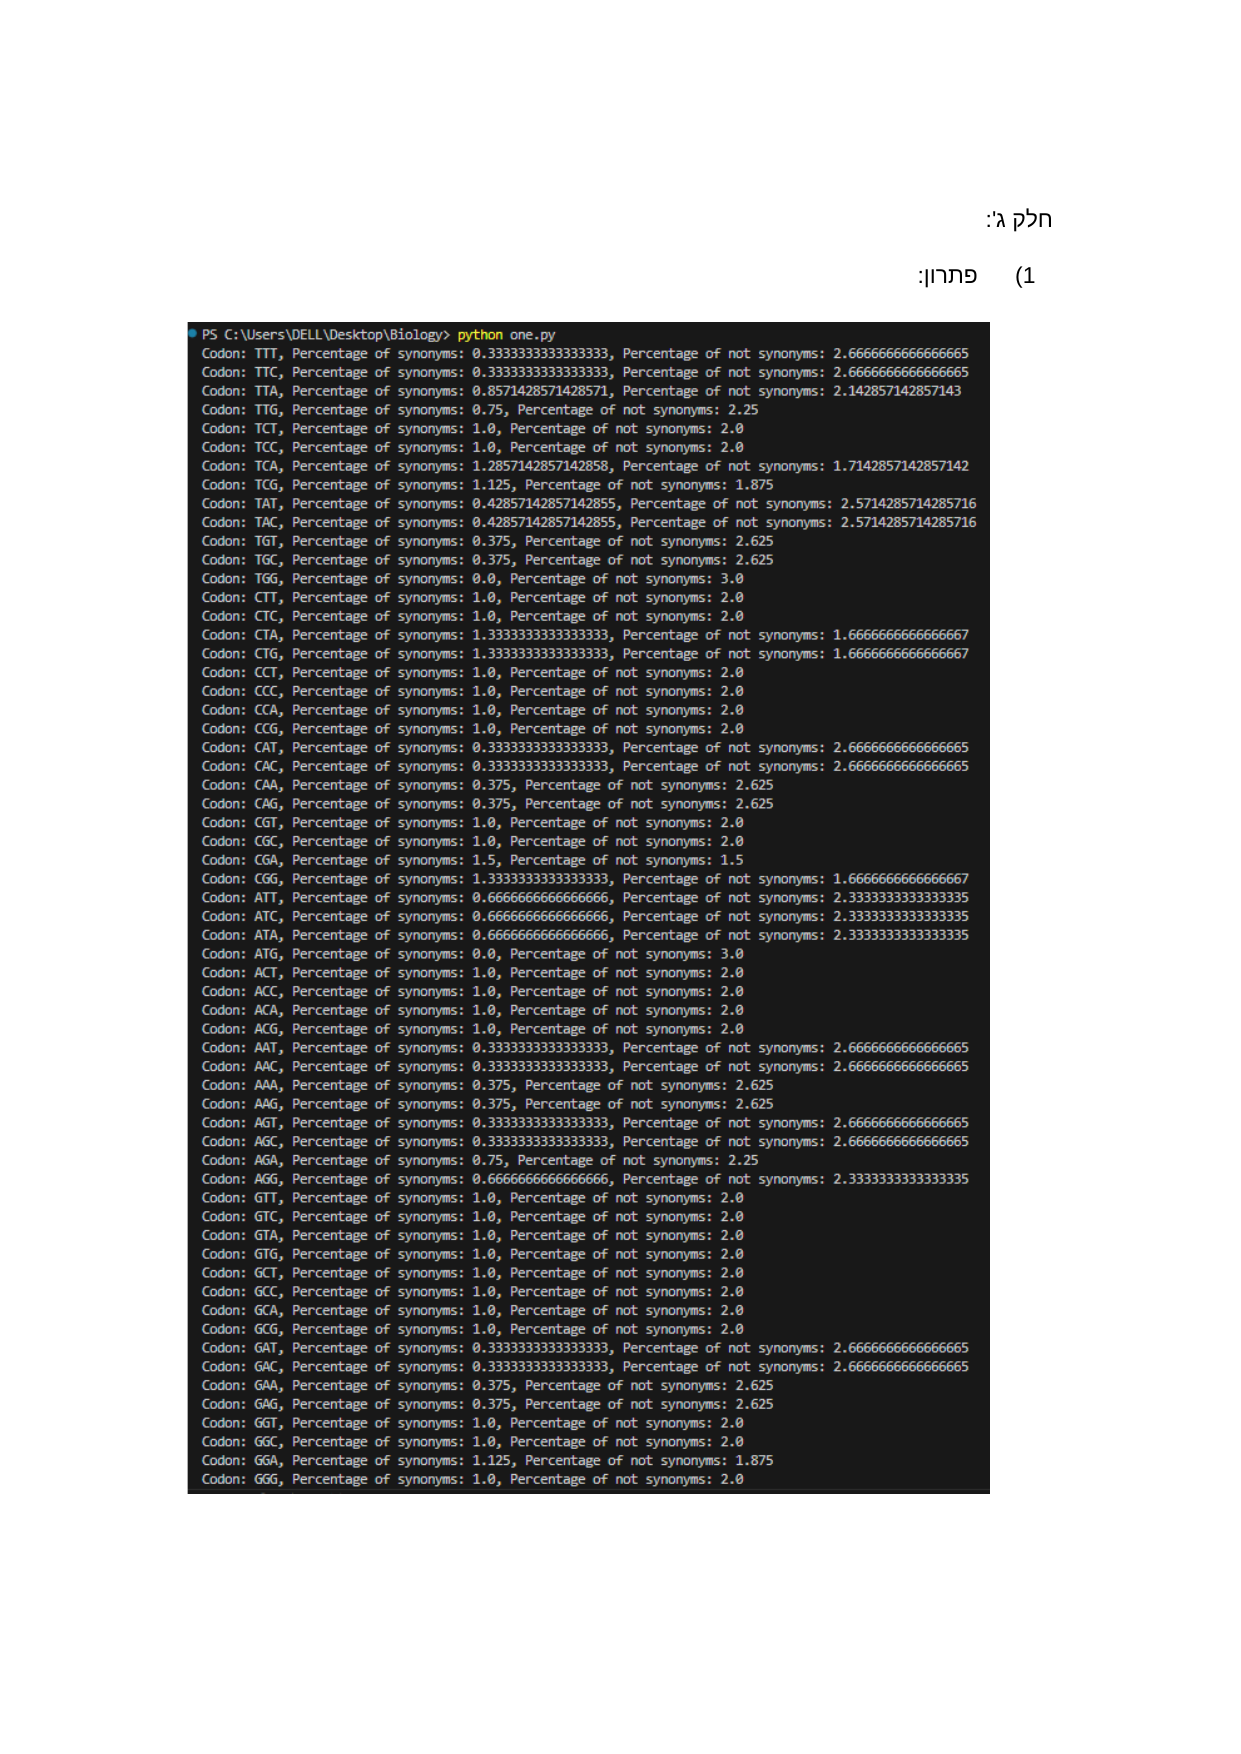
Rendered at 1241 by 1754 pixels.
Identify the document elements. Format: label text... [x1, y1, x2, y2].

list פתרון: [187, 262, 1015, 289]
picture [187, 322, 990, 1494]
text חלק ג': [187, 206, 1053, 232]
